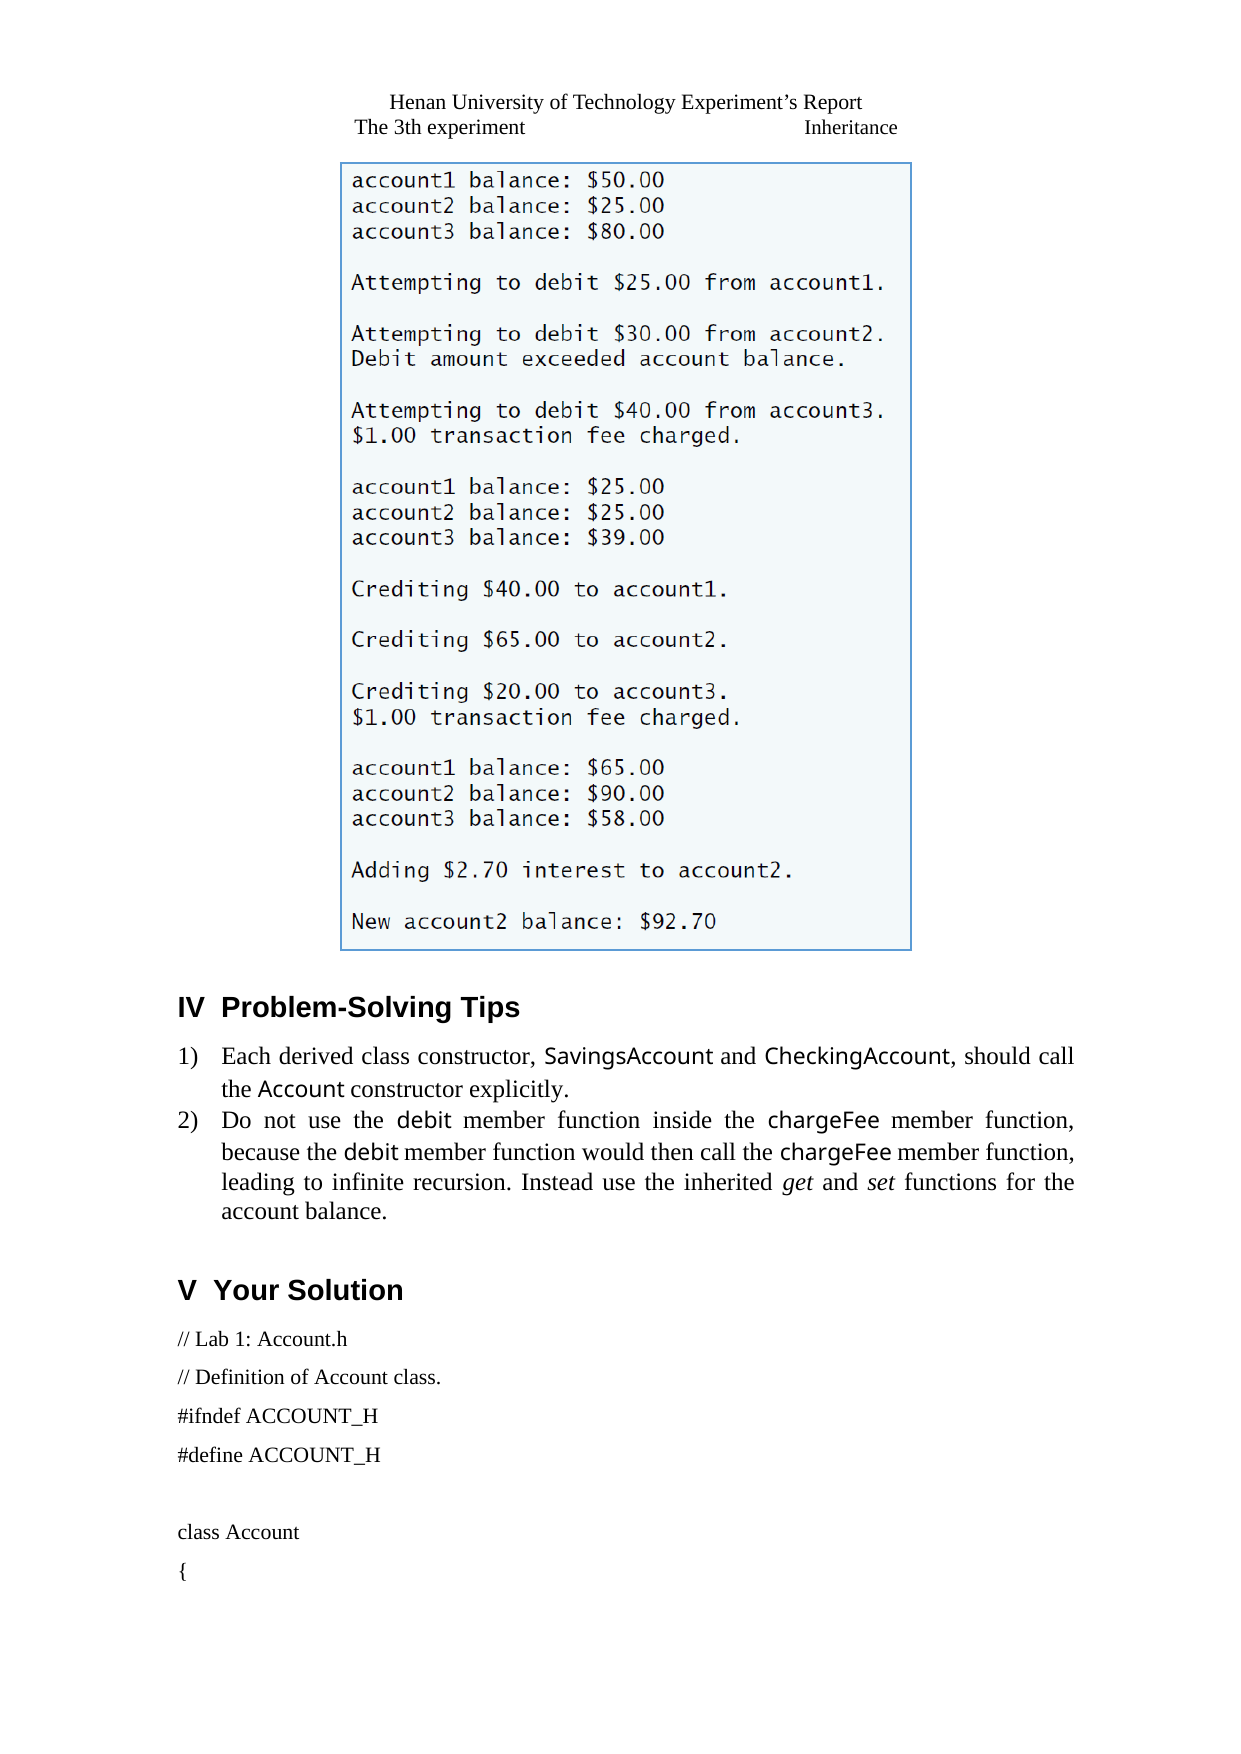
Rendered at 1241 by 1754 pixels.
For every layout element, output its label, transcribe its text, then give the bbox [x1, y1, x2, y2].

list Do not use the debit member function inside the chargeFee member function, because the debit member function would then call the chargeFee member function, leading to infinite recursion. Instead use the inherited get and set functions for the account balance. [177, 1104, 1075, 1224]
text // Definition of Account class. [177, 1361, 1075, 1393]
text // Lab 1: Account.h [177, 1322, 1075, 1354]
picture [342, 164, 910, 949]
text V Your Solution [177, 1257, 1075, 1322]
text class Account [177, 1516, 1075, 1548]
text #ifndef ACCOUNT_H [177, 1399, 1075, 1432]
text #define ACCOUNT_H [177, 1438, 1075, 1471]
text { [177, 1554, 1075, 1587]
text IV Problem-Solving Tips [177, 974, 1075, 1039]
list Each derived class constructor, SavingsAccount and CheckingAccount, should call the Account constructor explicitly. [177, 1039, 1075, 1104]
